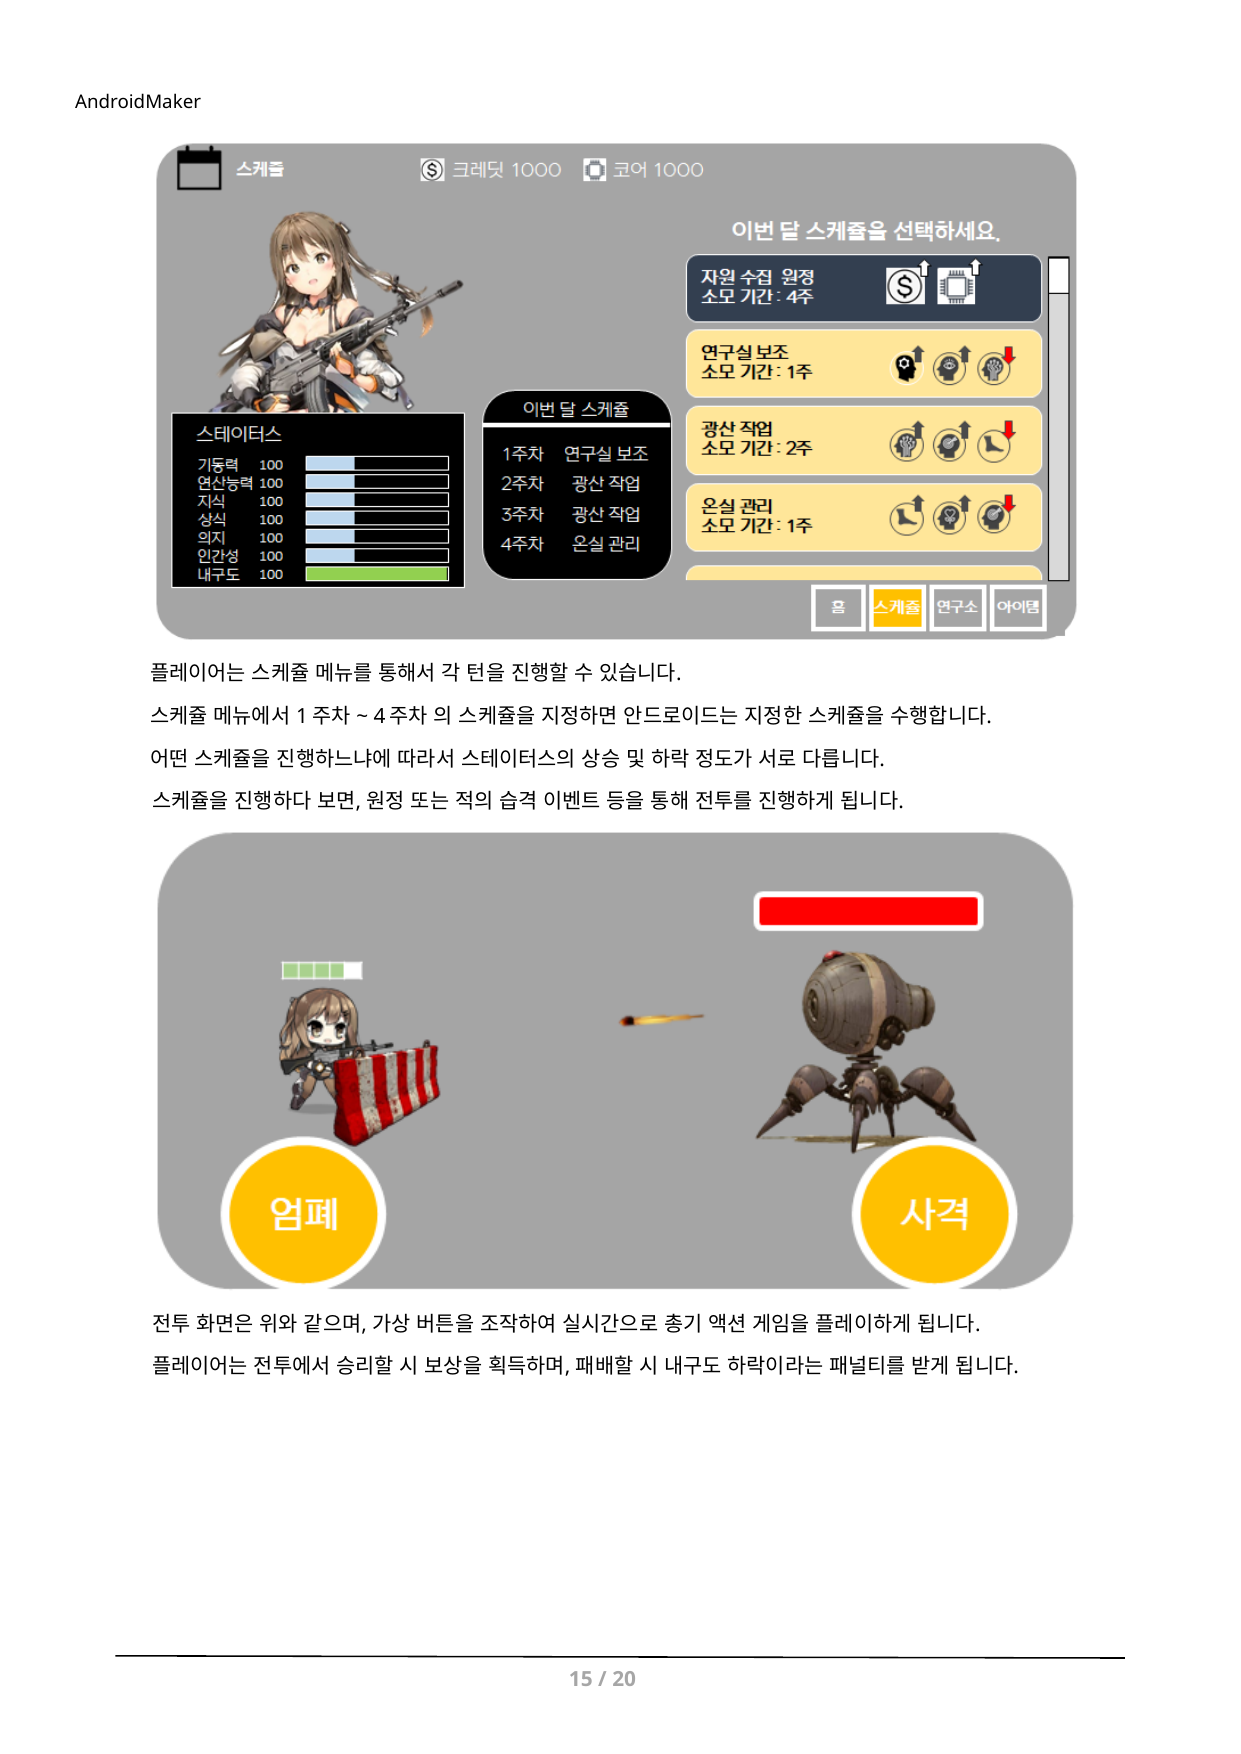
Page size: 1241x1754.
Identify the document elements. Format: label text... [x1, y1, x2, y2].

text 스케쥴 메뉴에서 1주차 ~ 4주차 의 스케쥴을 지정하면 안드로이드는 지정한 스케쥴을 수행합니다. [150, 699, 1165, 729]
text 플레이어는 스케쥴 메뉴를 통해서 각 턴을 진행할 수 있습니다. [150, 656, 1165, 686]
text 어떤 스케쥴을 진행하느냐에 따라서 스테이터스의 상승 및 하락 정도가 서로 다릅니다. [150, 742, 1165, 772]
picture [152, 827, 1079, 1295]
text 플레이어는 전투에서 승리할 시 보상을 획득하며, 패배할 시 내구도 하락이라는 패널티를 받게 됩니다. [131, 1350, 1165, 1380]
text 스케쥴을 진행하다 보면, 원정 또는 적의 습격 이벤트 등을 통해 전투를 진행하게 됩니다. [131, 784, 1165, 815]
picture [152, 139, 1081, 644]
text 전투 화면은 위와 같으며, 가상 버튼을 조작하여 실시간으로 총기 액션 게임을 플레이하게 됩니다. [131, 1307, 1165, 1337]
